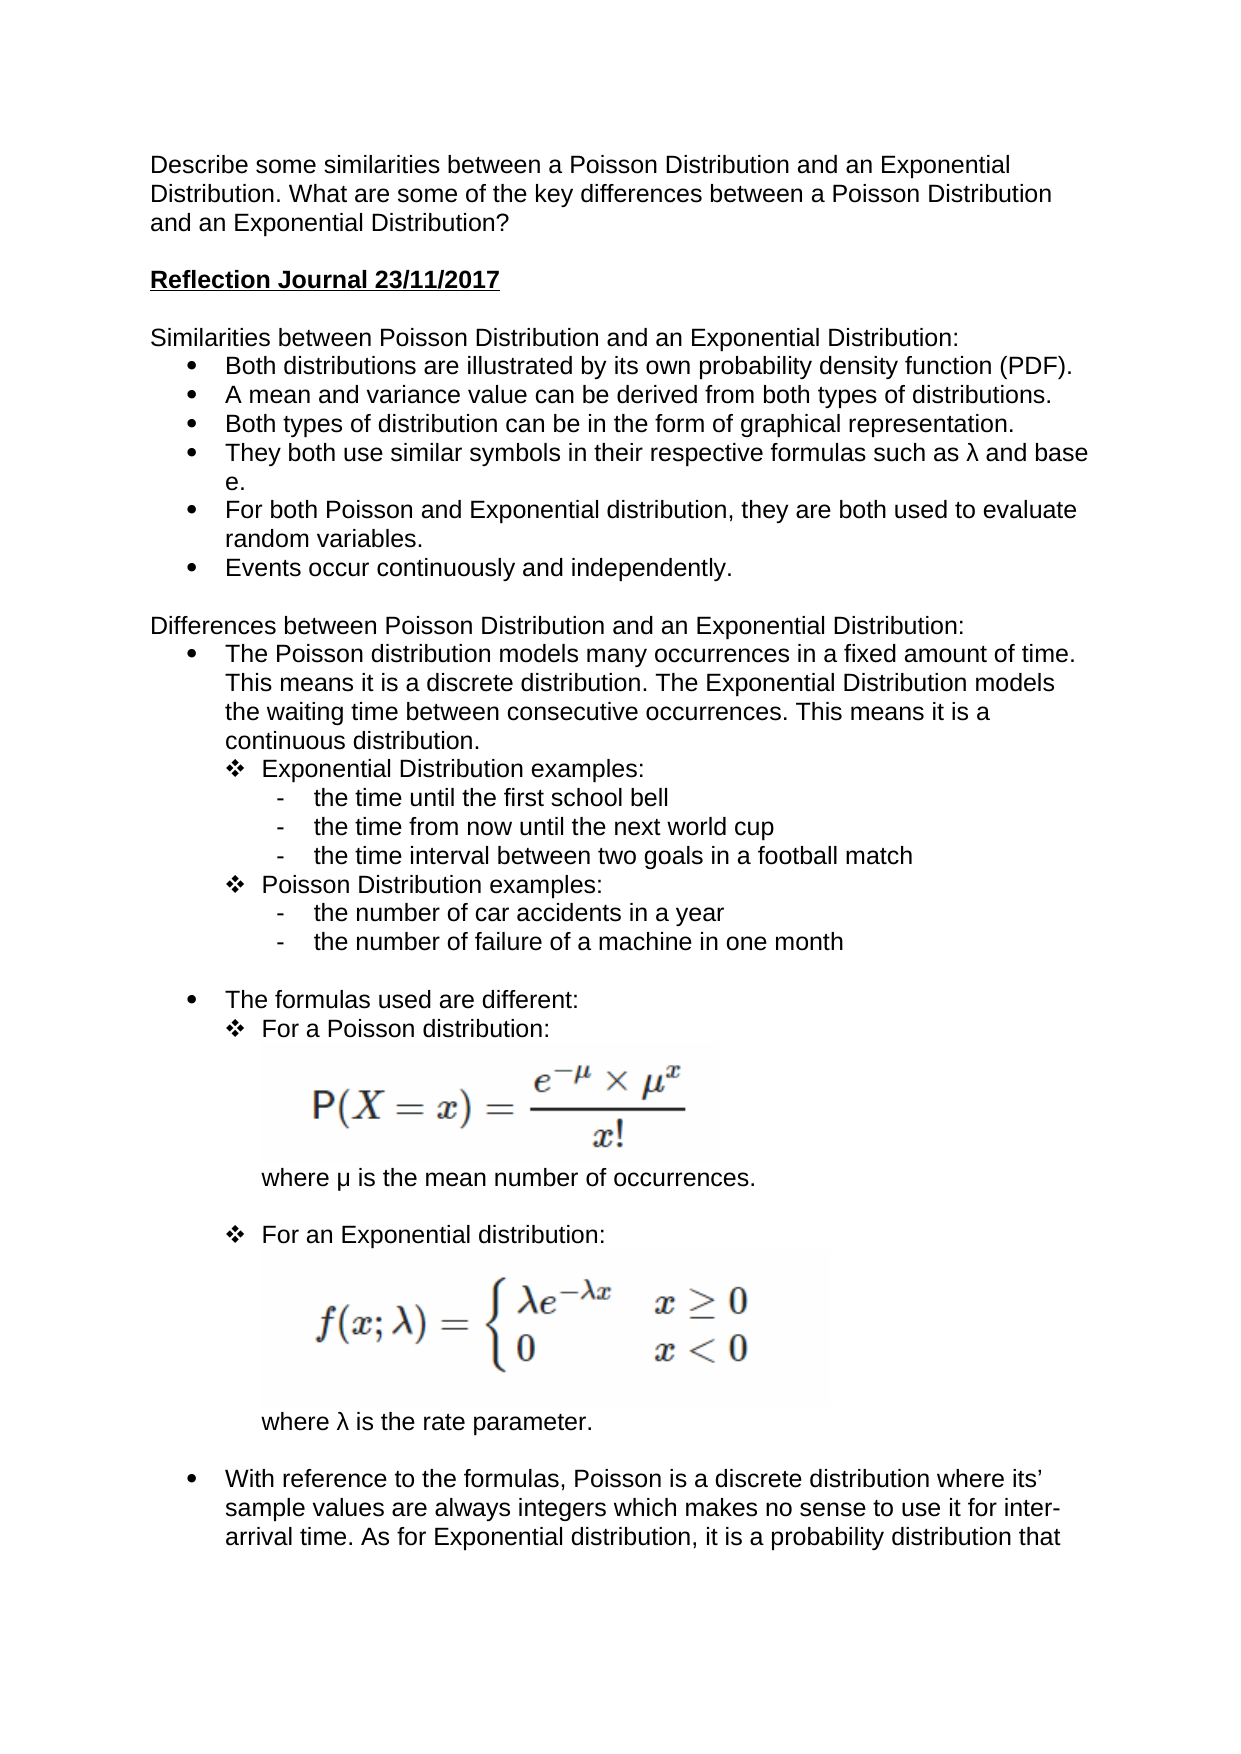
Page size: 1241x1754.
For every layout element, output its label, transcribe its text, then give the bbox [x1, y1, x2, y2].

text Reflection Journal 23/11/2017 [150, 265, 1090, 294]
list A mean and variance value can be derived from both types of distributions. [187, 380, 1090, 409]
list For an Exponential distribution: [224, 1220, 1090, 1249]
list Events occur continuously and independently. [187, 553, 1090, 582]
list the number of failure of a machine in one month [276, 927, 1090, 956]
text Similarities between Poisson Distribution and an Exponential Distribution: [150, 322, 1090, 351]
list the time interval between two goals in a football match [276, 841, 1090, 869]
list The Poisson distribution models many occurrences in a fixed amount of time. This means it is a discrete distribution. The Exponential Distribution models the waiting time between consecutive occurrences. This means it is a continuous distribution. [187, 639, 1090, 754]
list Both distributions are illustrated by its own probability density function (PDF). [187, 351, 1090, 380]
text where μ is the mean number of occurrences. [261, 1163, 1090, 1191]
list the time from now until the next world cup [276, 812, 1090, 841]
list The formulas used are different: [187, 985, 1090, 1013]
picture [261, 1042, 720, 1163]
list For both Poisson and Exponential distribution, they are both used to evaluate random variables. [187, 495, 1090, 553]
text where λ is the rate parameter. [261, 1407, 1090, 1436]
list Poisson Distribution examples: [224, 869, 1090, 898]
list Exponential Distribution examples: [224, 754, 1090, 783]
list Both types of distribution can be in the form of graphical representation. [187, 409, 1090, 438]
list They both use similar symbols in their respective formulas such as λ and base e. [187, 438, 1090, 495]
picture [261, 1249, 830, 1407]
text Differences between Poisson Distribution and an Exponential Distribution: [150, 611, 1090, 639]
list For a Poisson distribution: [224, 1013, 1090, 1042]
list the number of car accidents in a year [276, 898, 1090, 927]
list the time until the first school bell [276, 783, 1090, 812]
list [187, 1464, 1090, 1551]
text Describe some similarities between a Poisson Distribution and an Exponential Distribution. What are some of the key differences between a Poisson Distribution and an Exponential Distribution? [150, 150, 1090, 236]
